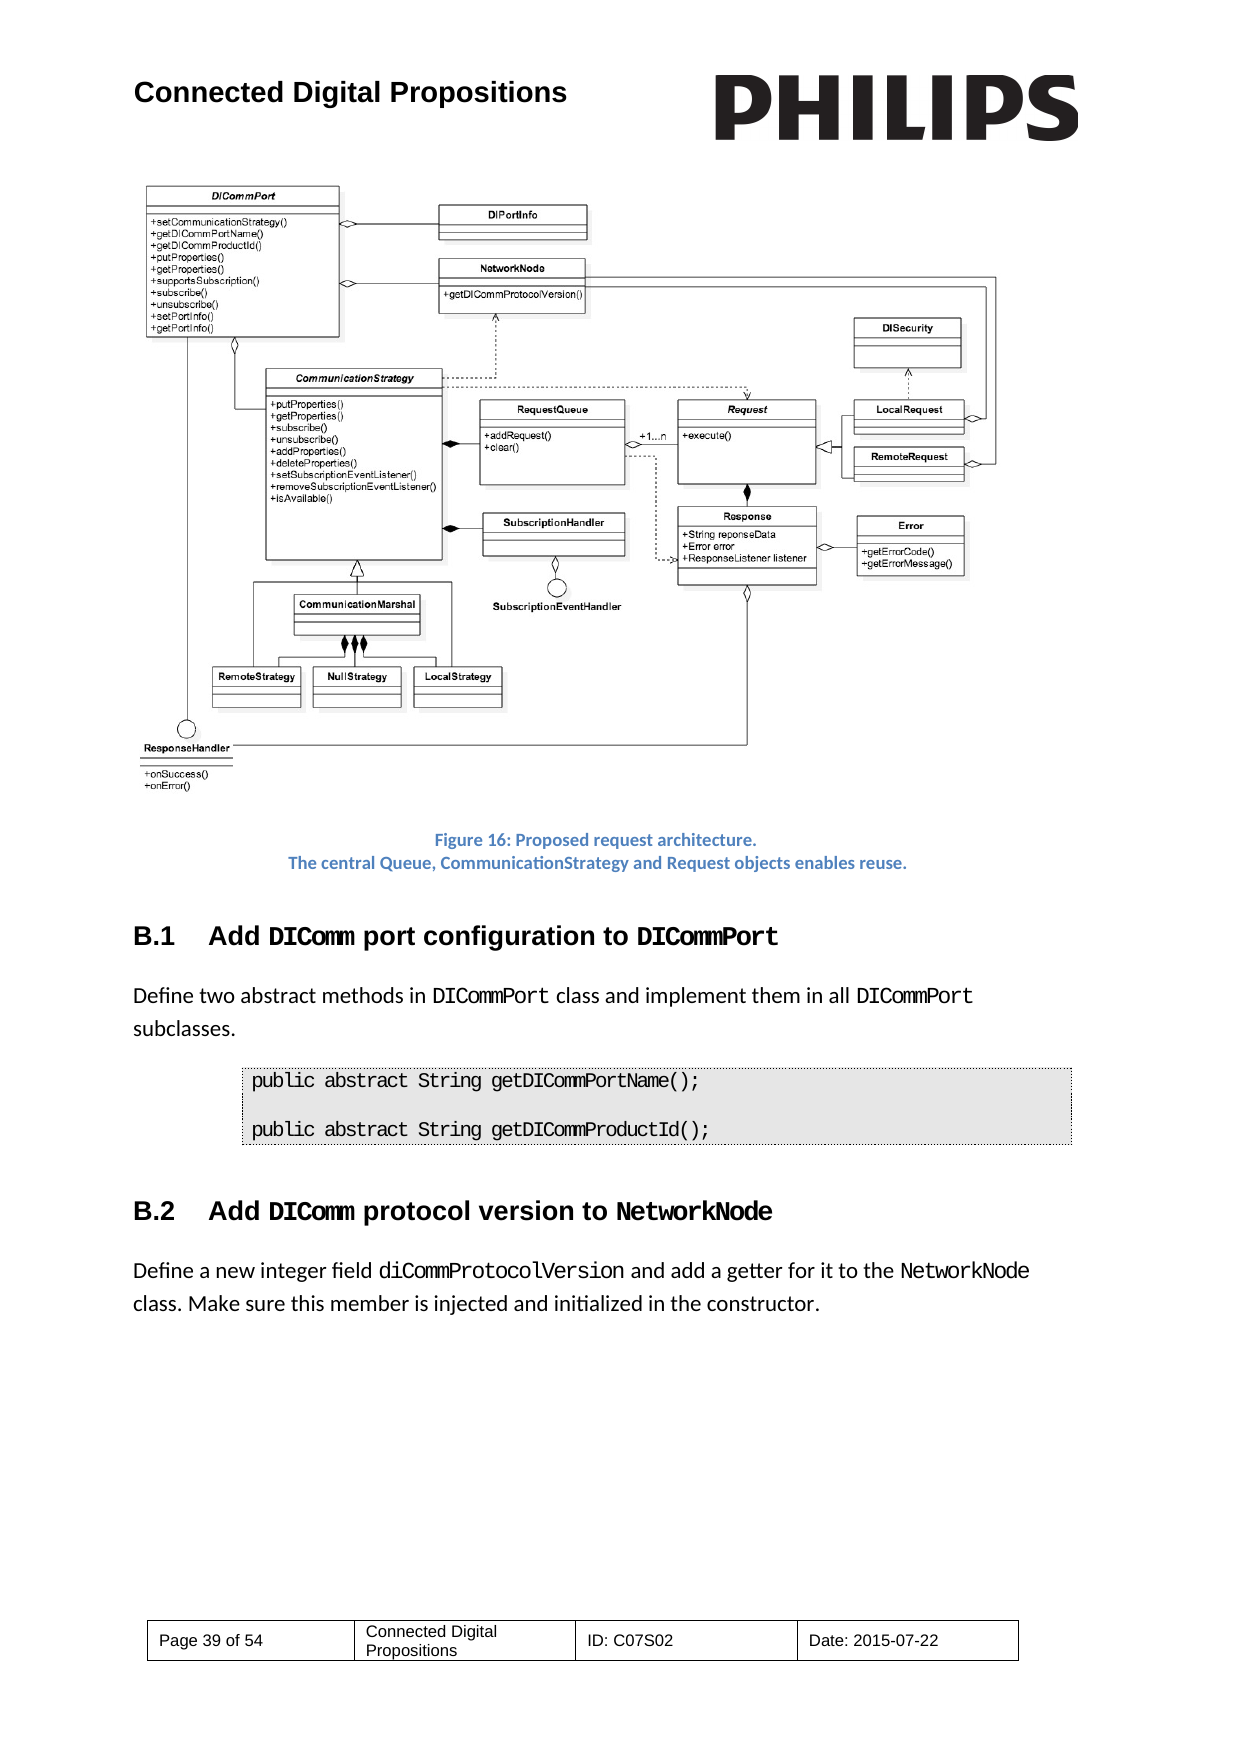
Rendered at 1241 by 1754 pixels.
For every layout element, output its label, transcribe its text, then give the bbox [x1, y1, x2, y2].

picture [132, 178, 1004, 803]
text Define a new integer field diCommProtocolVersion and add a getter for it to the NetworkNode class. Make sure this member is injected and initialized in the constructor. [133, 1256, 1063, 1317]
text Figure 16: Proposed request architecture. The central Queue, CommunicationStrategy and Request objects enables reuse. [133, 828, 1063, 874]
text Define two abstract methods in DICommPort class and implement them in all DICommPort subclasses. [133, 981, 1063, 1042]
text public abstract String getDICommPortName(); [242, 1067, 1072, 1094]
picture [715, 75, 1078, 141]
list Add DIComm port configuration to DICommPort [133, 919, 1063, 953]
text public abstract String getDICommProductId(); [242, 1115, 1072, 1145]
list Add DIComm protocol version to NetworkNode [133, 1195, 1063, 1228]
